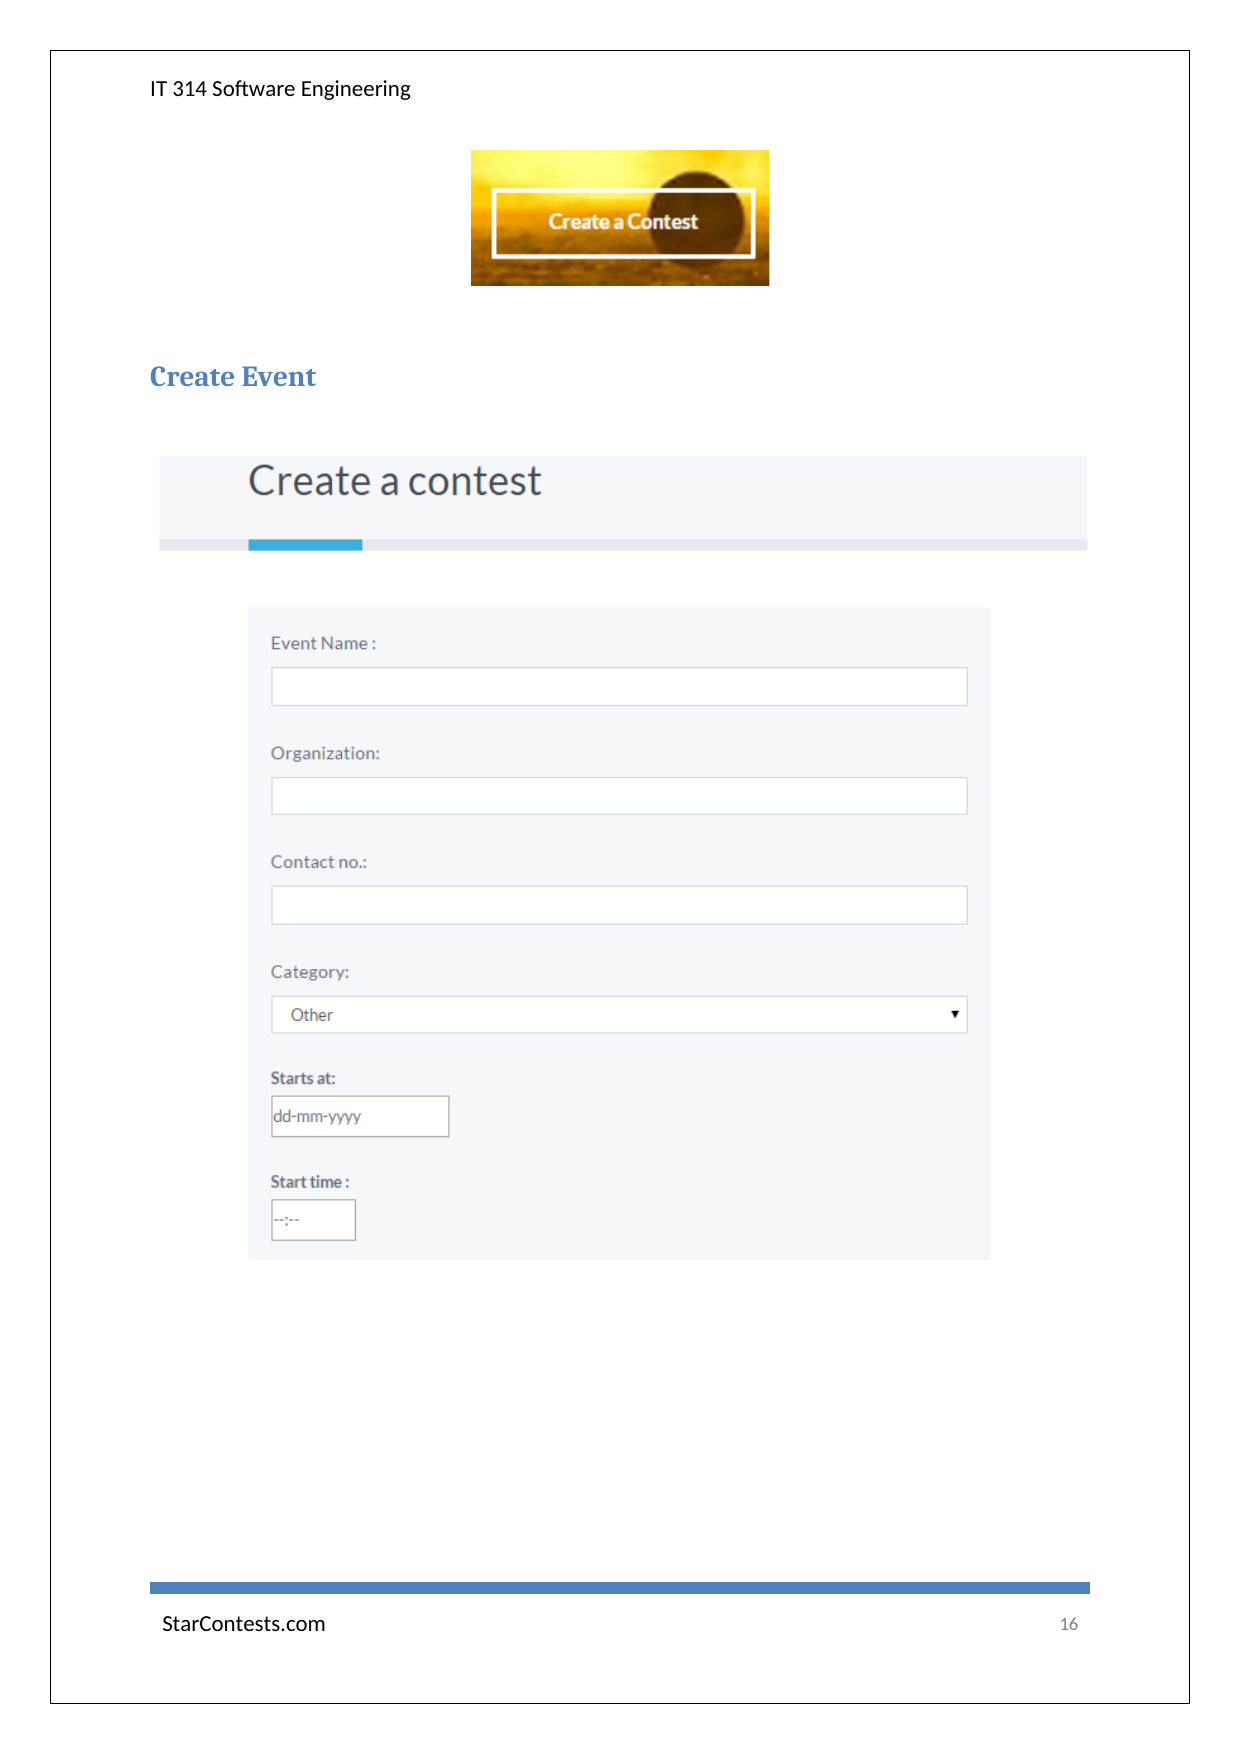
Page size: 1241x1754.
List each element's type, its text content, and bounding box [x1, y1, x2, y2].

picture [159, 456, 1088, 1260]
picture [471, 150, 770, 286]
subtitle Create Event [150, 361, 1090, 394]
